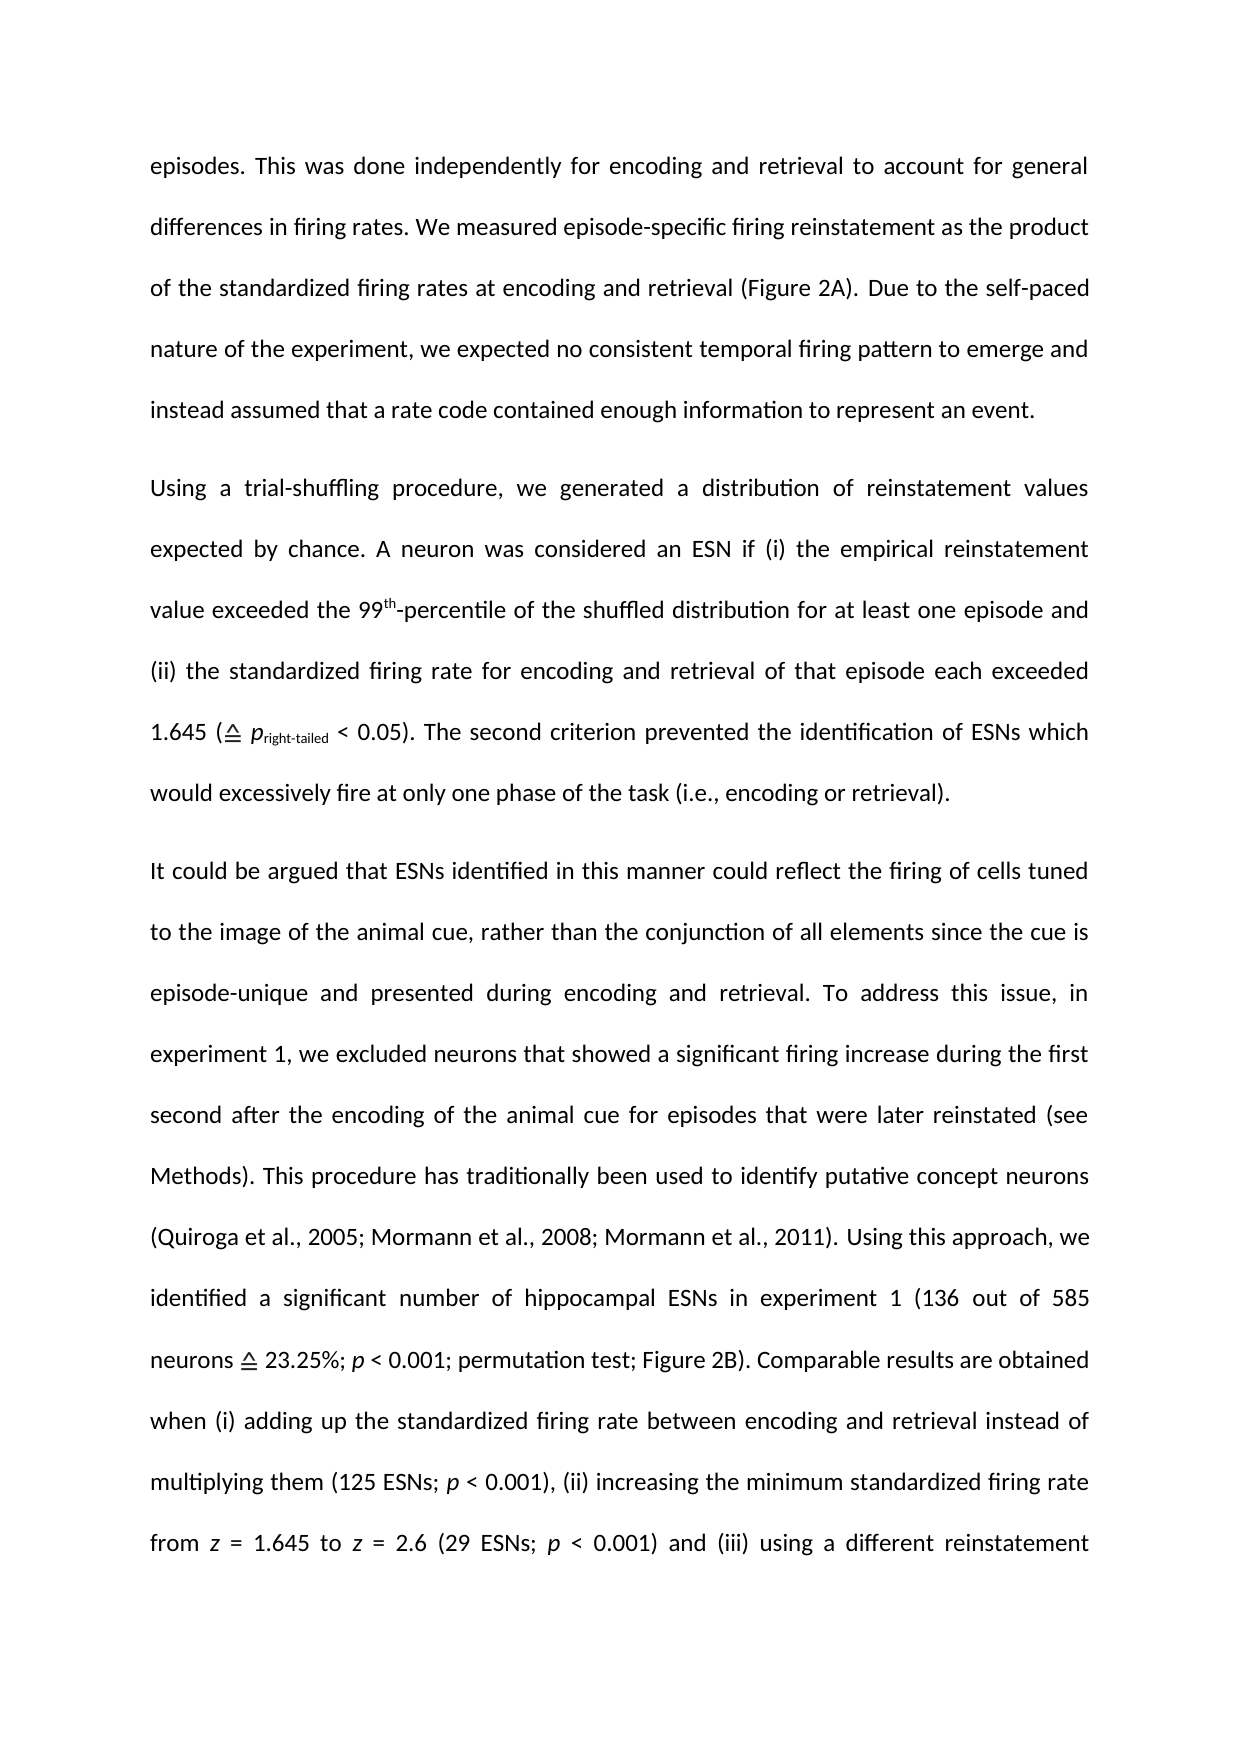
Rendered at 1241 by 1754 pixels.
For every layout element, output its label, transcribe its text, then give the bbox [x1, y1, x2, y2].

text Using a trial-shuffling procedure, we generated a distribution of reinstatement values expected by chance. A neuron was considered an ESN if (i) the empirical reinstatement value exceeded the 99th-percentile of the shuffled distribution for at least one episode and (ii) the standardized firing rate for encoding and retrieval of that episode each exceeded 1.645 (≙ pright-tailed < 0.05). The second criterion prevented the identification of ESNs which would excessively fire at only one phase of the task (i.e., encoding or retrieval). [150, 472, 1090, 808]
